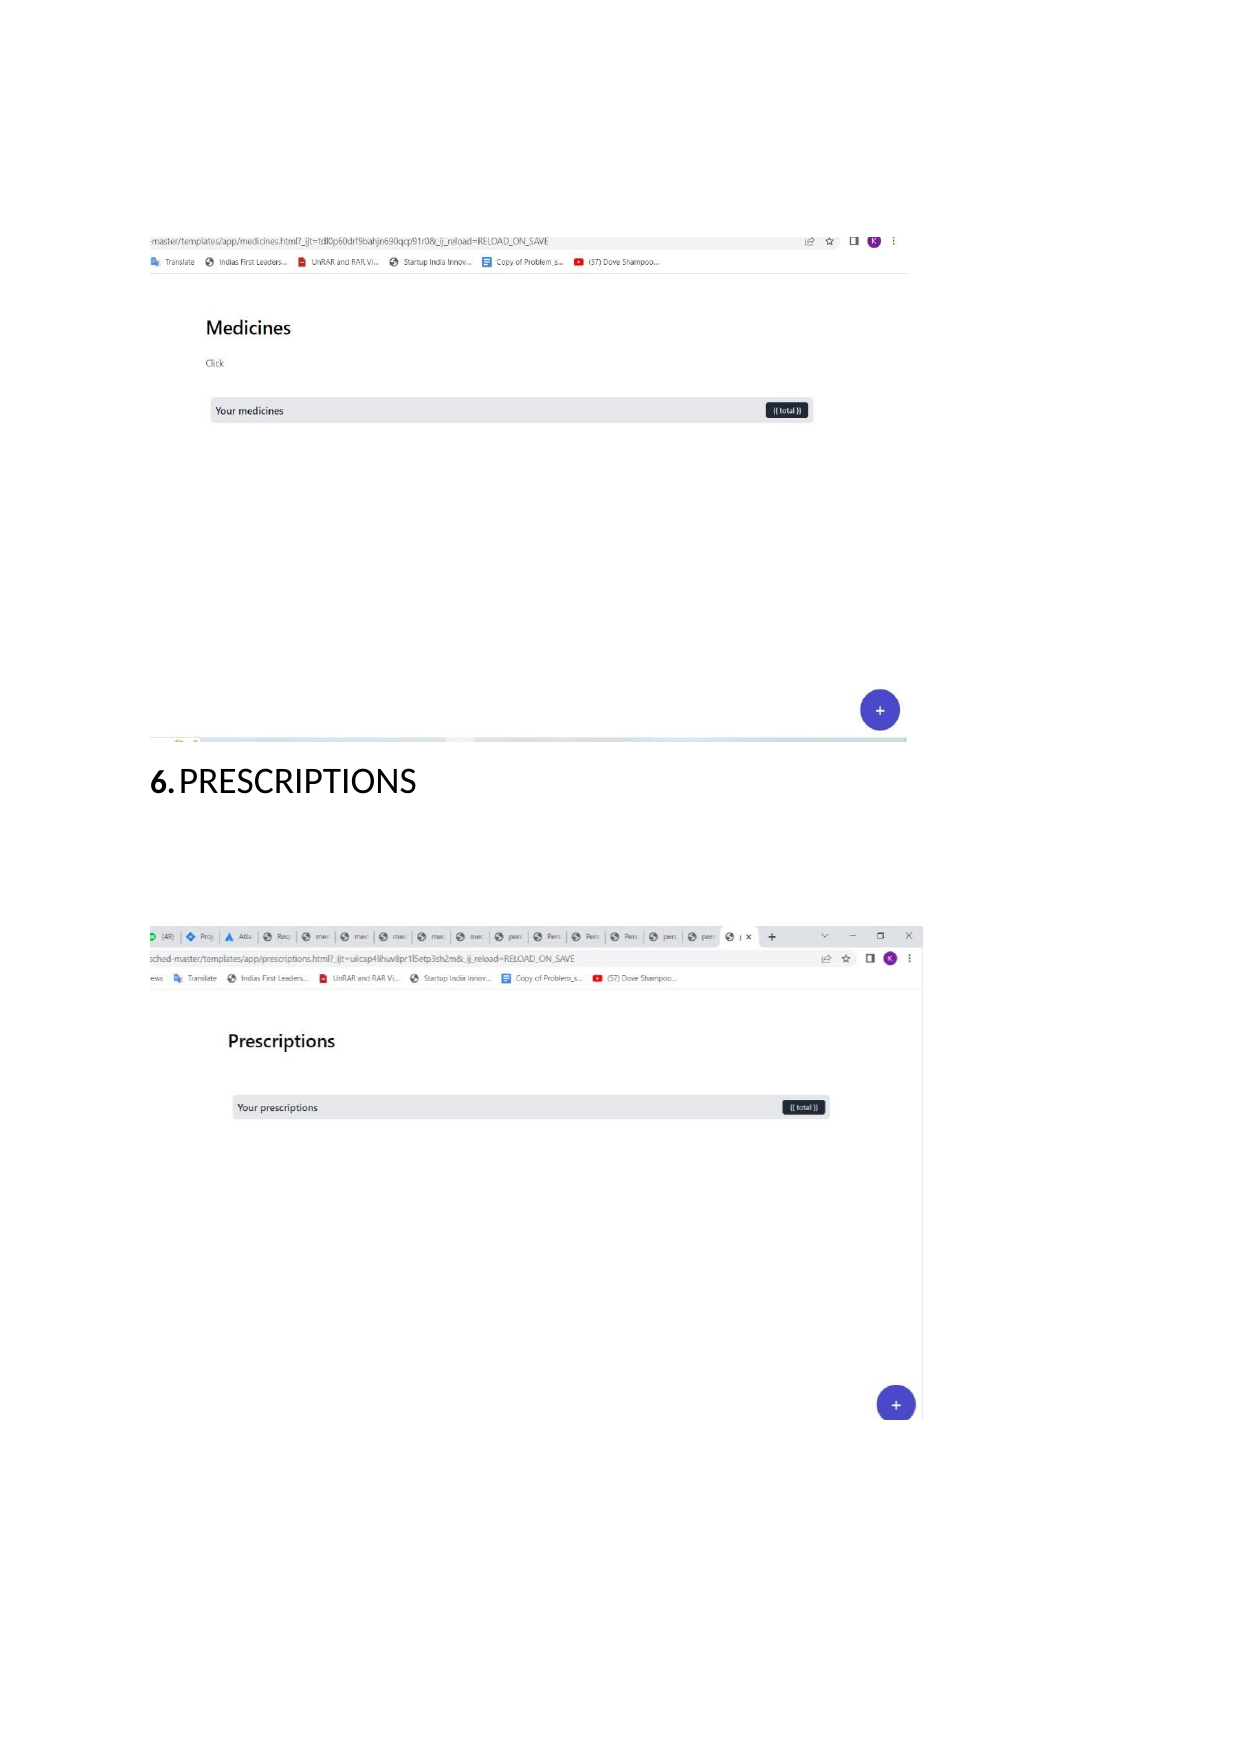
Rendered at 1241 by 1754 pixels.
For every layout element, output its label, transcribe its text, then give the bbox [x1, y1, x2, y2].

picture [150, 926, 923, 1420]
list PRESCRIPTIONS [150, 757, 1065, 803]
picture [150, 237, 907, 742]
